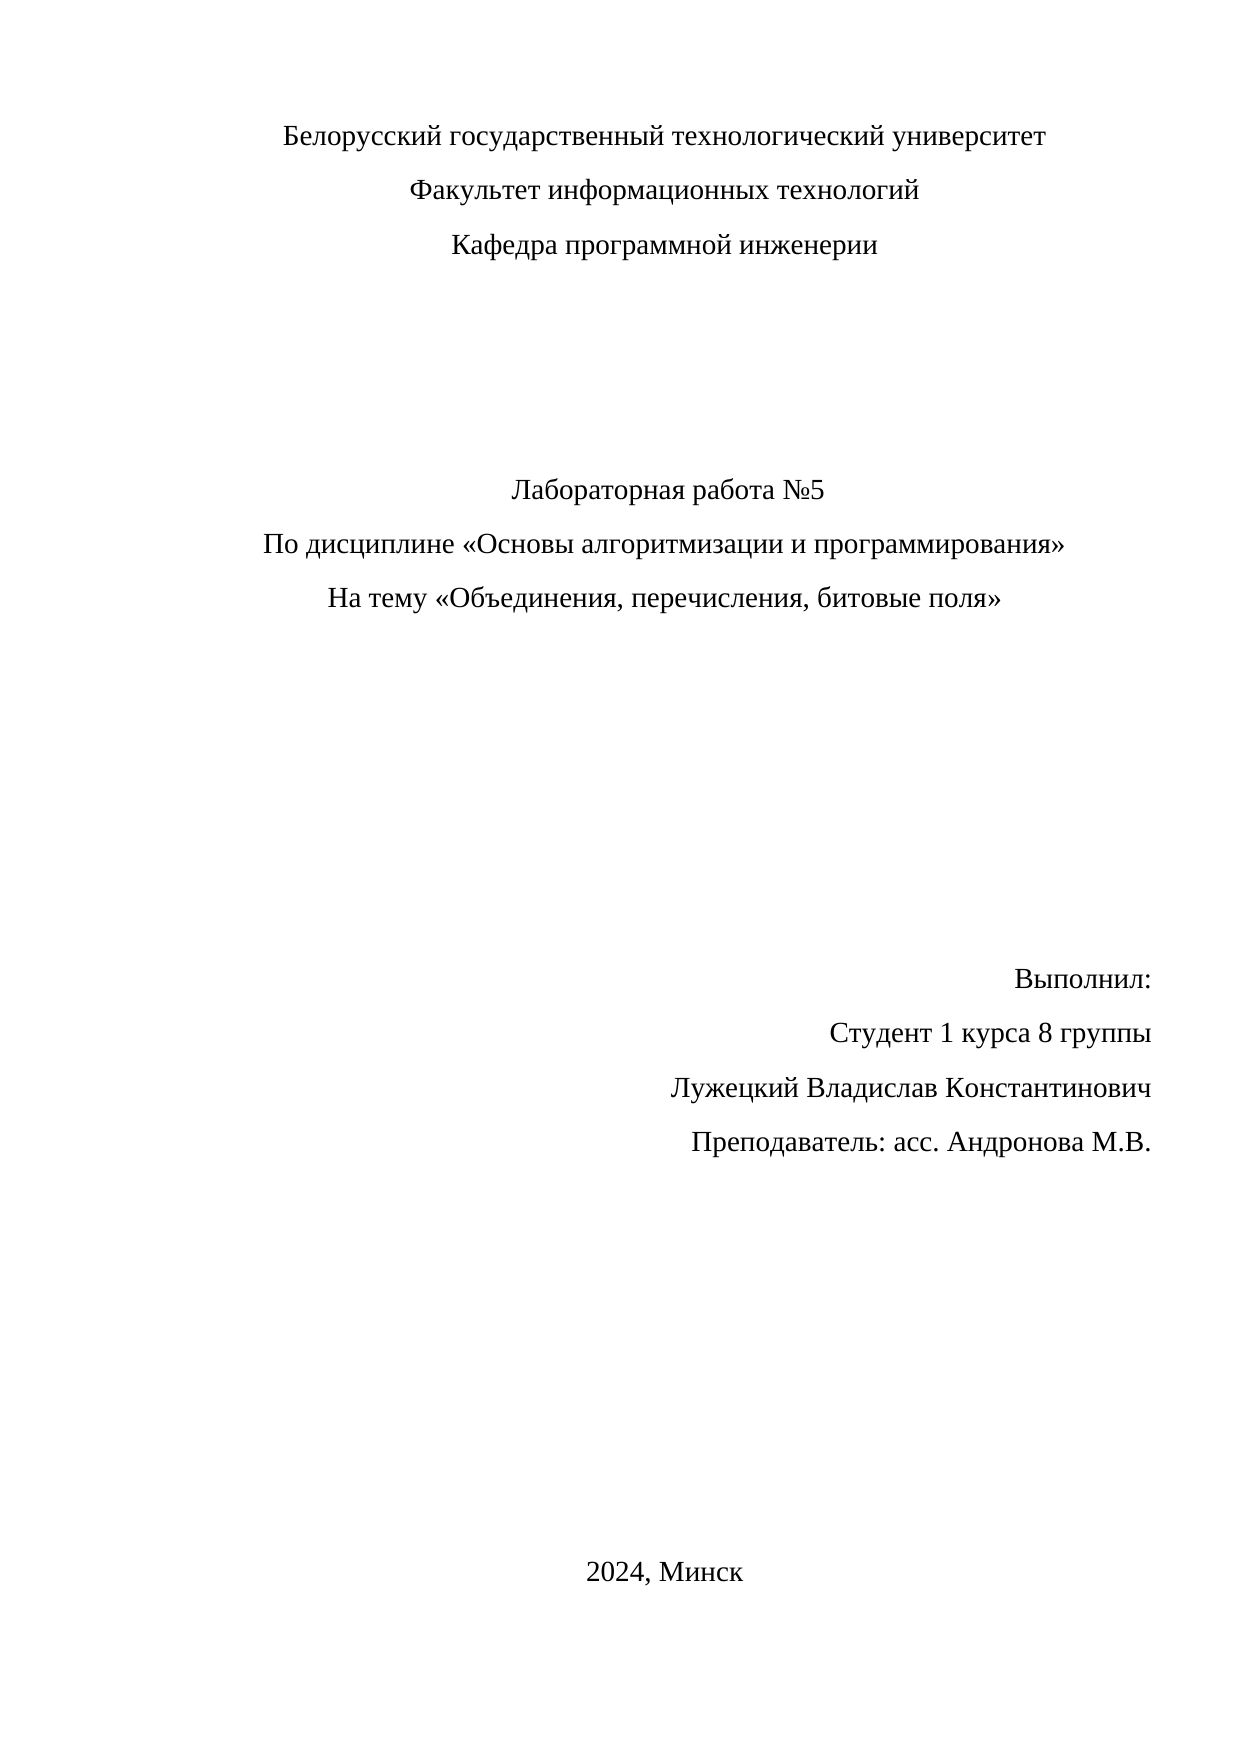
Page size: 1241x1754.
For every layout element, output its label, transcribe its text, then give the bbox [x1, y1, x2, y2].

text Преподаватель: асс. Андронова М.В. [177, 1124, 1152, 1158]
text 2024, Минск [177, 1554, 1152, 1587]
text Выполнил: [177, 961, 1152, 995]
text По дисциплине «Основы алгоритмизации и программирования» [177, 526, 1152, 560]
text На тему «Объединения, перечисления, битовые поля» [177, 581, 1152, 614]
text Лужецкий Владислав Константинович [177, 1070, 1152, 1103]
text Белорусский государственный технологический университет [177, 118, 1152, 152]
text Студент 1 курса 8 группы [177, 1016, 1152, 1049]
text Лабораторная работа №5 [177, 472, 1152, 505]
text Факультет информационных технологий [177, 172, 1152, 206]
text Кафедра программной инженерии [177, 227, 1152, 260]
